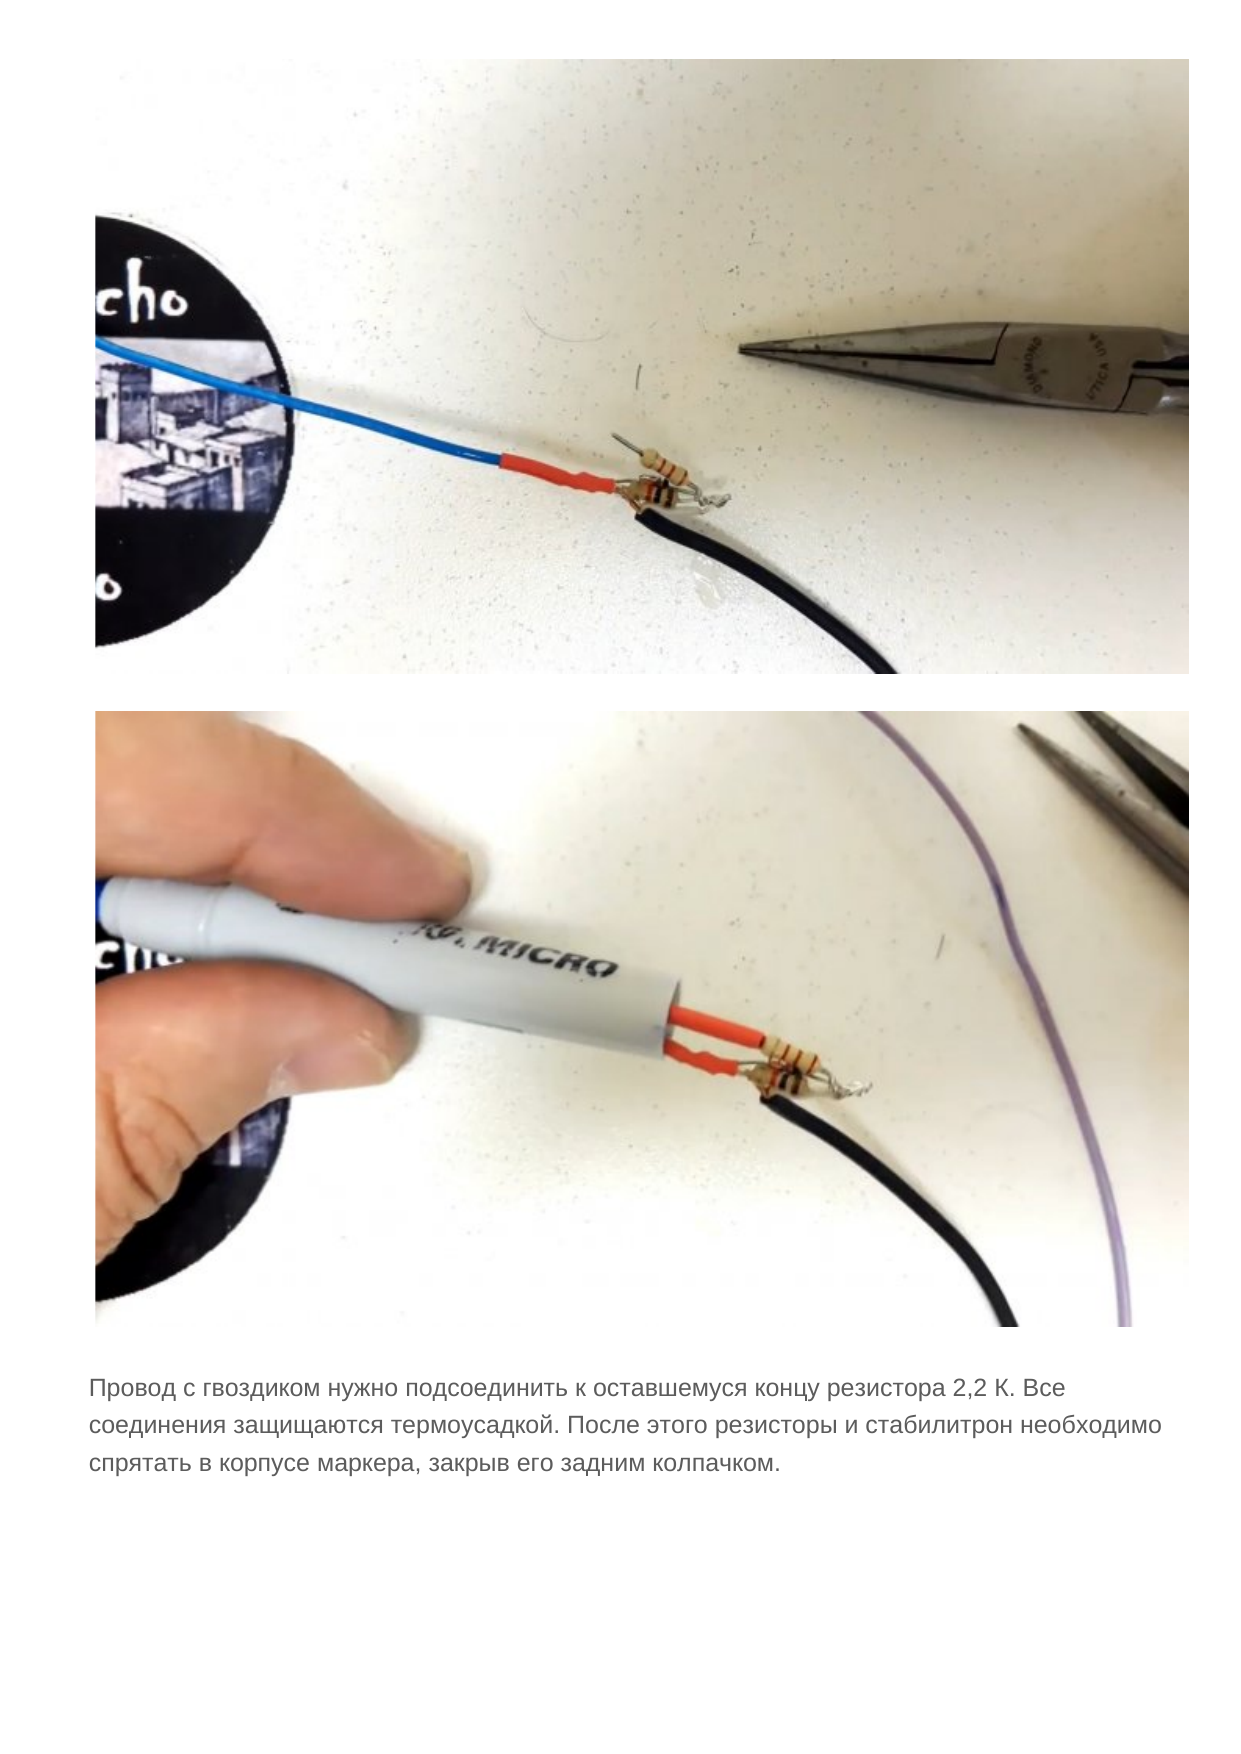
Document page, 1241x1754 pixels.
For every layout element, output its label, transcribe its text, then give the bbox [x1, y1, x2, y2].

picture [95, 711, 1189, 1327]
text Провод с гвоздиком нужно подсоединить к оставшемуся концу резистора 2,2 К. Все соединения защищаются термоусадкой. После этого резисторы и стабилитрон необходимо спрятать в корпусе маркера, закрыв его задним колпачком. [88, 1327, 1196, 1477]
picture [95, 59, 1189, 674]
